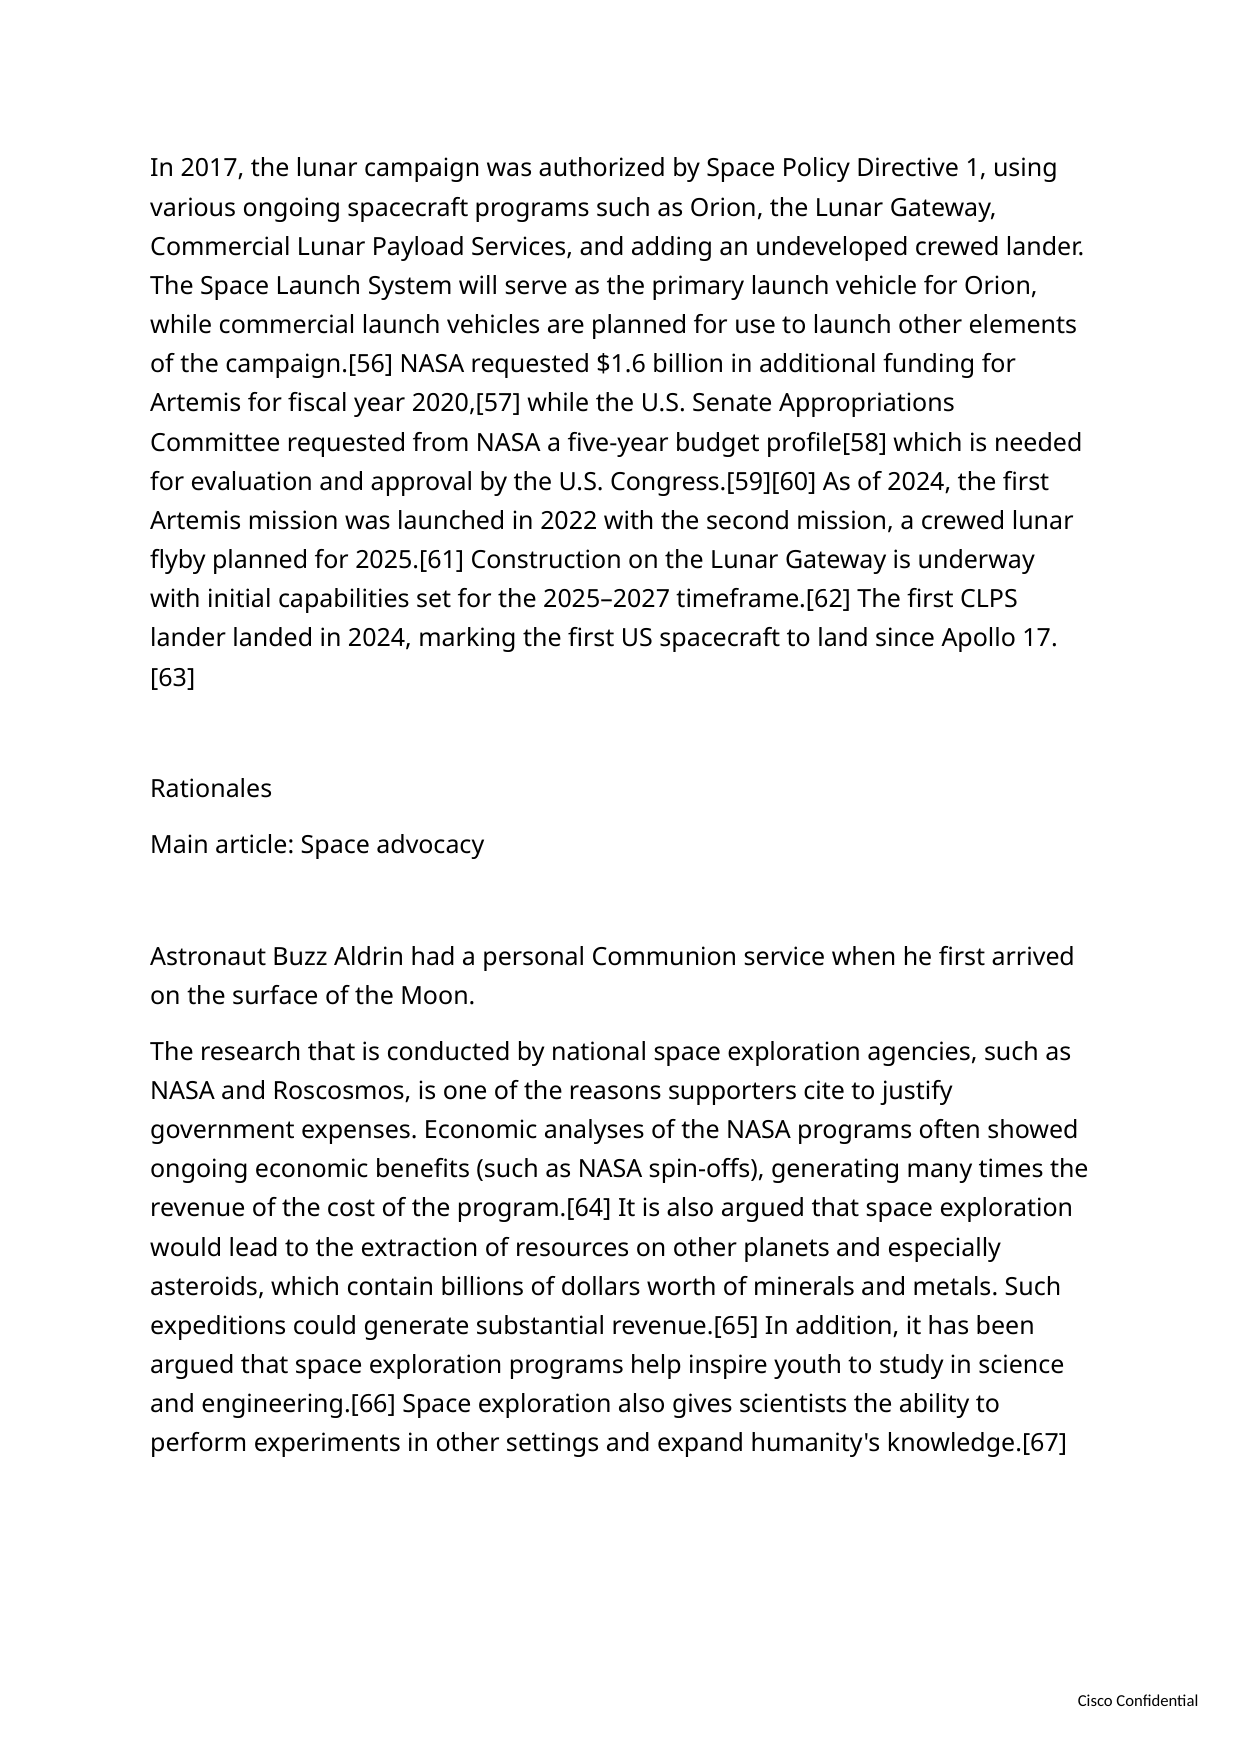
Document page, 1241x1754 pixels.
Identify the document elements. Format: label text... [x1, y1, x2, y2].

text In 2017, the lunar campaign was authorized by Space Policy Directive 1, using various ongoing spacecraft programs such as Orion, the Lunar Gateway, Commercial Lunar Payload Services, and adding an undeveloped crewed lander. The Space Launch System will serve as the primary launch vehicle for Orion, while commercial launch vehicles are planned for use to launch other elements of the campaign.[56] NASA requested $1.6 billion in additional funding for Artemis for fiscal year 2020,[57] while the U.S. Senate Appropriations Committee requested from NASA a five-year budget profile[58] which is needed for evaluation and approval by the U.S. Congress.[59][60] As of 2024, the first Artemis mission was launched in 2022 with the second mission, a crewed lunar flyby planned for 2025.[61] Construction on the Lunar Gateway is underway with initial capabilities set for the 2025–2027 timeframe.[62] The first CLPS lander landed in 2024, marking the first US spacecraft to land since Apollo 17.[63] [150, 150, 1090, 693]
text Rationales [150, 771, 1090, 805]
text The research that is conducted by national space exploration agencies, such as NASA and Roscosmos, is one of the reasons supporters cite to justify government expenses. Economic analyses of the NASA programs often showed ongoing economic benefits (such as NASA spin-offs), generating many times the revenue of the cost of the program.[64] It is also argued that space exploration would lead to the extraction of resources on other planets and especially asteroids, which contain billions of dollars worth of minerals and metals. Such expeditions could generate substantial revenue.[65] In addition, it has been argued that space exploration programs help inspire youth to study in science and engineering.[66] Space exploration also gives scientists the ability to perform experiments in other settings and expand humanity's knowledge.[67] [150, 1033, 1090, 1459]
text Astronaut Buzz Aldrin had a personal Communion service when he first arrived on the surface of the Moon. [150, 938, 1090, 1012]
text Main article: Space advocacy [150, 827, 1090, 861]
